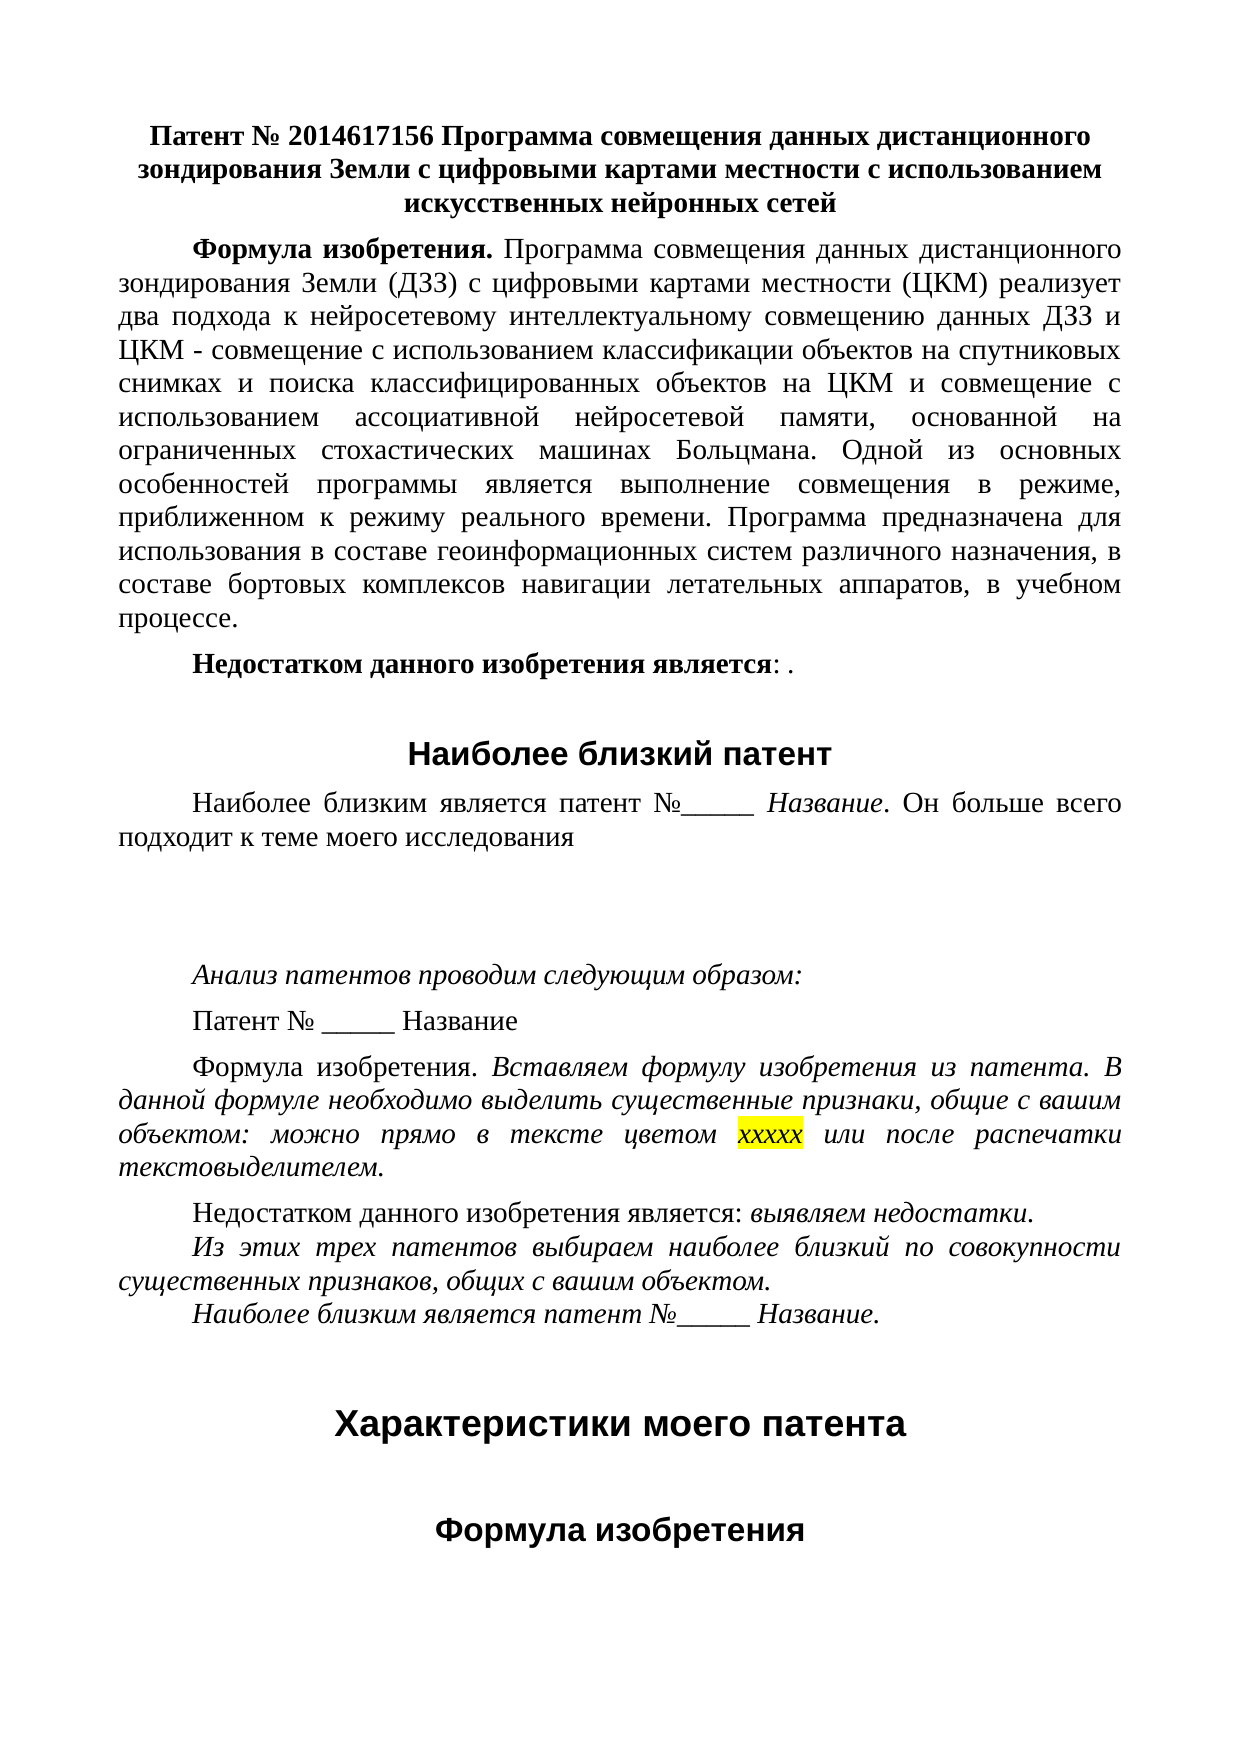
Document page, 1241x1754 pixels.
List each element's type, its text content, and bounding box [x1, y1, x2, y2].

text Патент № _____ Название [118, 1003, 1122, 1036]
text Недостатком данного изобретения является: . [118, 646, 1122, 680]
text Наиболее близким является патент №_____ Название. Он больше всего подходит к теме моего исследования [118, 785, 1122, 852]
subtitle Патент № 2014617156 Программа совмещения данных дистанционного зондирования Земли с цифровыми картами местности с использованием искусственных нейронных сетей [118, 118, 1122, 219]
subtitle Формула изобретения [118, 1510, 1122, 1549]
text Формула изобретения. Вставляем формулу изобретения из патента. В данной формуле необходимо выделить существенные признаки, общие с вашим объектом: можно прямо в тексте цветом ххххх или после распечатки текстовыделителем. [118, 1049, 1122, 1183]
text Из этих трех патентов выбираем наиболее близкий по совокупности существенных признаков, общих с вашим объектом. [118, 1229, 1122, 1296]
subtitle Характеристики моего патента [118, 1401, 1122, 1444]
text Наиболее близким является патент №_____ Название. [118, 1296, 1122, 1330]
text Недостатком данного изобретения является: выявляем недостатки. [118, 1196, 1122, 1229]
text Анализ патентов проводим следующим образом: [118, 957, 1122, 990]
subtitle Наиболее близкий патент [118, 734, 1122, 773]
text Формула изобретения. Программа совмещения данных дистанционного зондирования Земли (ДЗЗ) с цифровыми картами местности (ЦКМ) реализует два подхода к нейросетевому интеллектуальному совмещению данных ДЗЗ и ЦКМ - совмещение с использованием классификации объектов на спутниковых снимках и поиска классифицированных объектов на ЦКМ и совмещение с использованием ассоциативной нейросетевой памяти, основанной на ограниченных стохастических машинах Больцмана. Одной из основных особенностей программы является выполнение совмещения в режиме, приближенном к режиму реального времени. Программа предназначена для использования в составе геоинформационных систем различного назначения, в составе бортовых комплексов навигации летательных аппаратов, в учебном процессе. [118, 231, 1122, 634]
